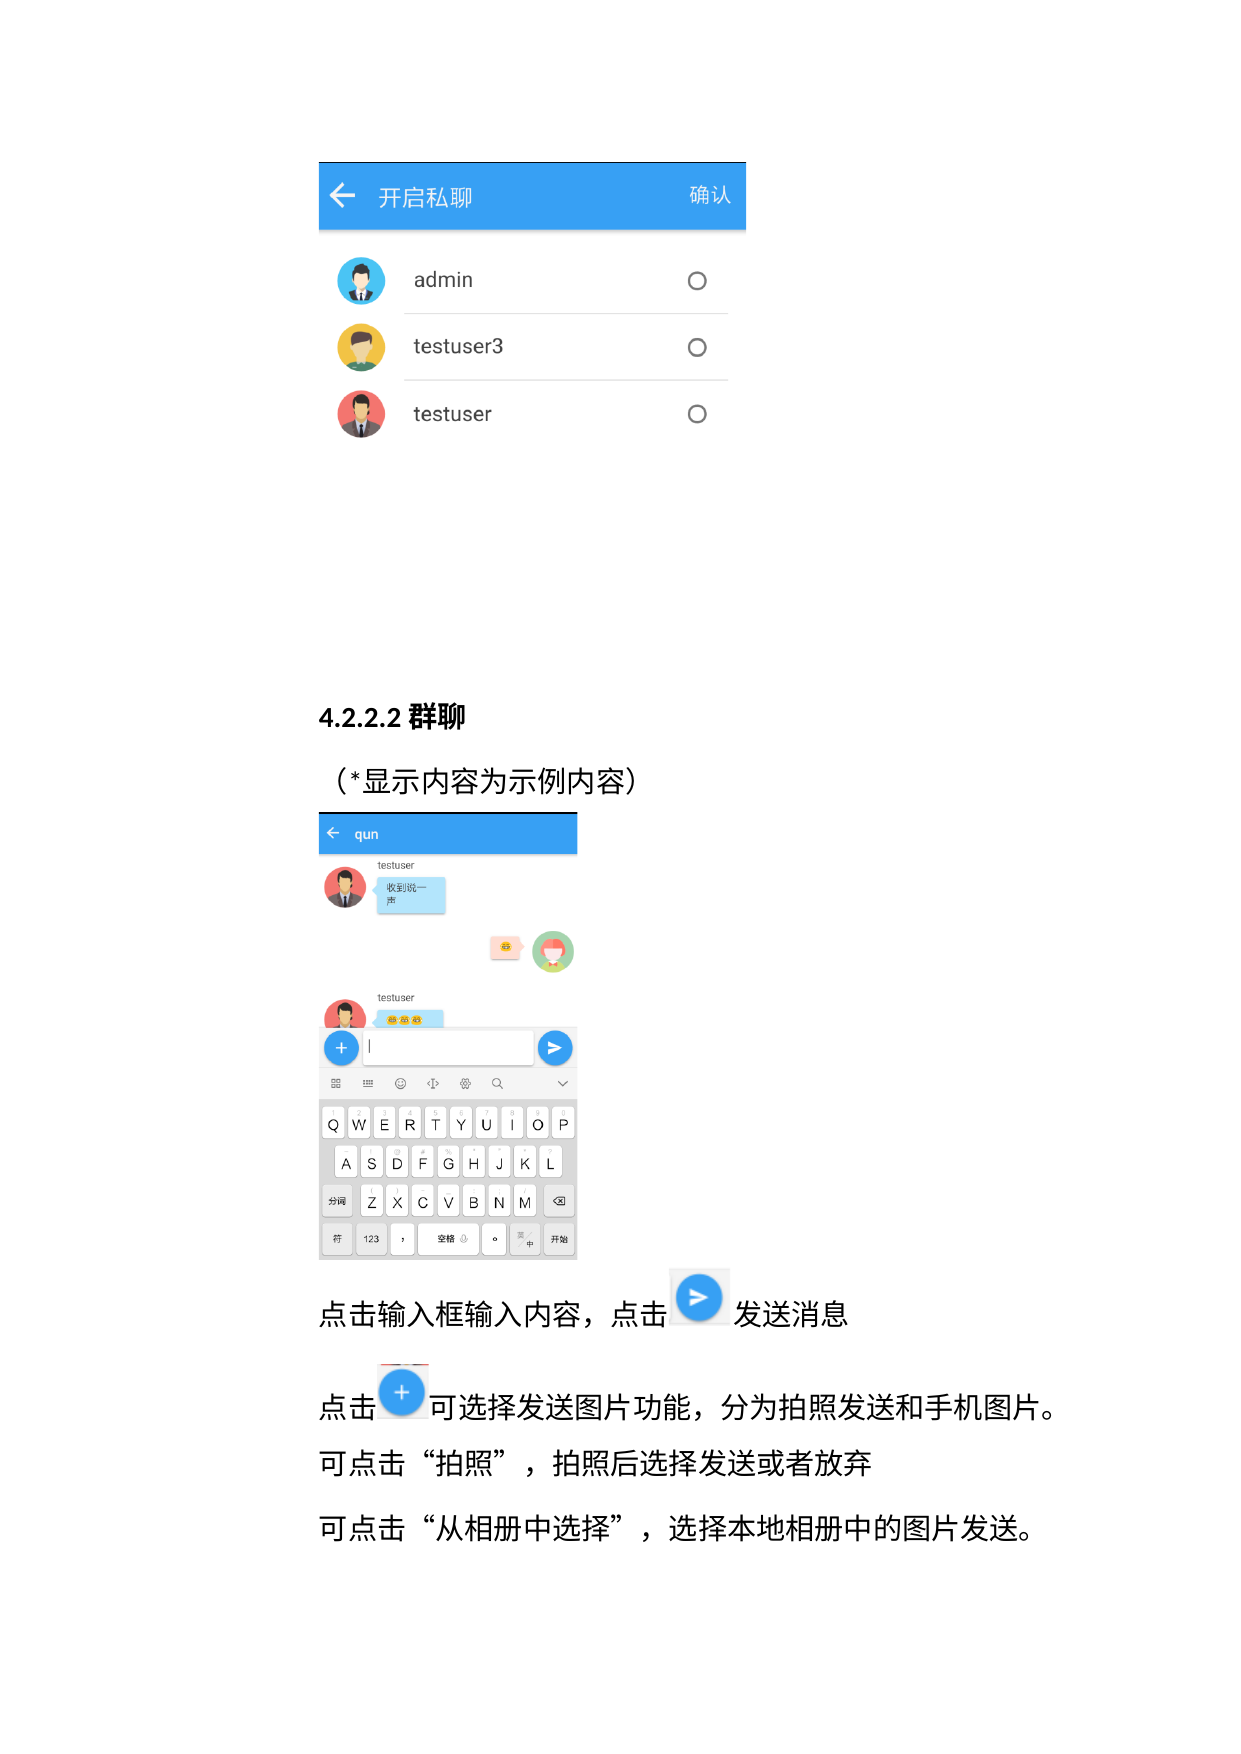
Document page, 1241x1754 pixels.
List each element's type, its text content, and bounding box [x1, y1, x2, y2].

list 可点击“从相册中选择”，选择本地相册中的图片发送。 [319, 1494, 1053, 1559]
list 点击可选择发送图片功能，分为拍照发送和手机图片。 [319, 1364, 1053, 1429]
list 可点击“拍照”，拍照后选择发送或者放弃 [319, 1429, 1053, 1494]
list 4.2.2.2 群聊 [319, 682, 1053, 747]
list 点击输入框输入内容，点击发送消息 [319, 1267, 1053, 1364]
list （*显示内容为示例内容） [319, 747, 1053, 812]
picture [318, 812, 578, 1260]
picture [668, 1267, 733, 1326]
picture [377, 1364, 429, 1419]
picture [318, 162, 747, 655]
